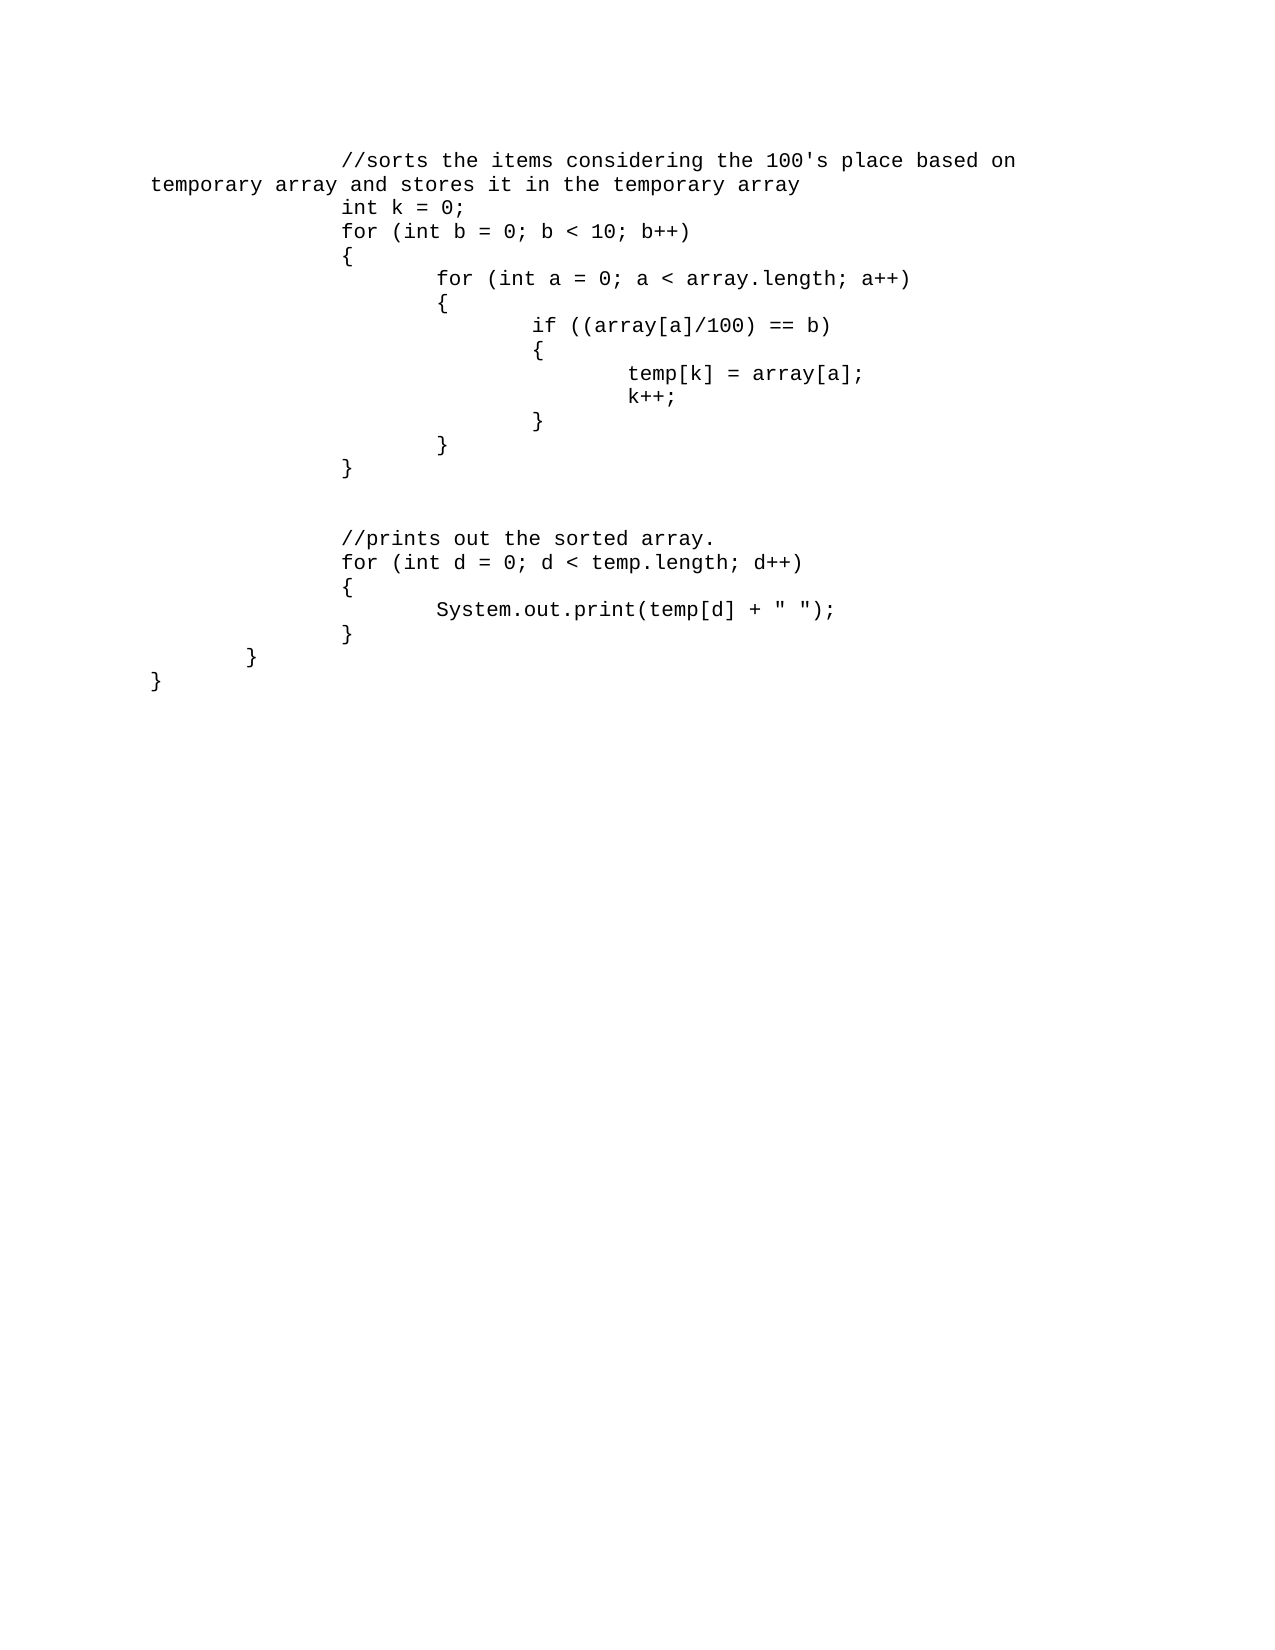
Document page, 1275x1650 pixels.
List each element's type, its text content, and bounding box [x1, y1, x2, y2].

text temp[k] = array[a]; [150, 363, 1125, 386]
text { [150, 576, 1125, 599]
text System.out.print(temp[d] + " "); [150, 599, 1125, 623]
text for (int a = 0; a < array.length; a++) [150, 268, 1125, 292]
text k++; [150, 386, 1125, 410]
text if ((array[a]/100) == b) [150, 316, 1125, 339]
text } [150, 457, 1125, 481]
text } [150, 434, 1125, 457]
text int k = 0; [150, 197, 1125, 221]
text { [150, 244, 1125, 268]
text { [150, 339, 1125, 363]
text for (int d = 0; d < temp.length; d++) [150, 552, 1125, 576]
text //prints out the sorted array. [150, 528, 1125, 552]
text } [150, 623, 1125, 647]
text } [150, 410, 1125, 434]
text for (int b = 0; b < 10; b++) [150, 221, 1125, 244]
text } [150, 647, 1125, 670]
text //sorts the items considering the 100's place based on temporary array and stores it in the temporary array [150, 150, 1125, 197]
text { [150, 292, 1125, 316]
text } [150, 670, 1125, 694]
